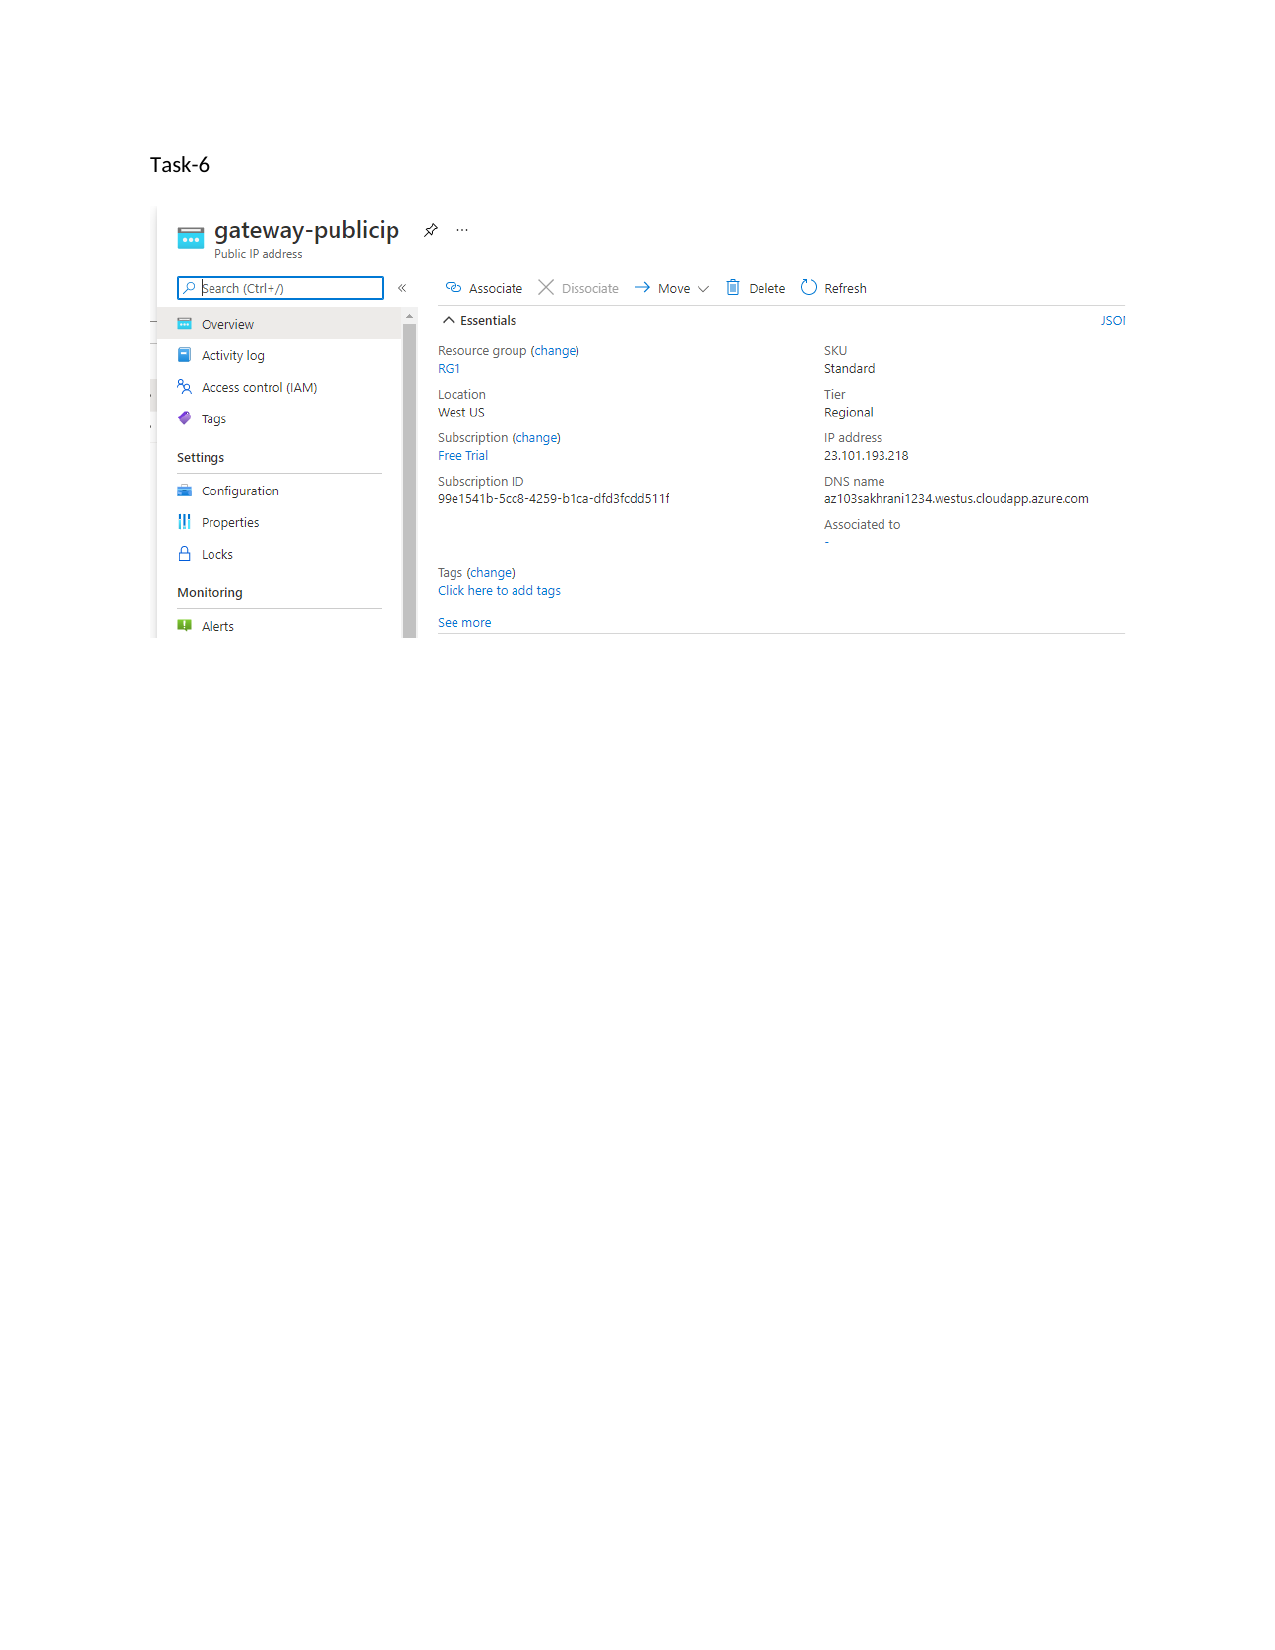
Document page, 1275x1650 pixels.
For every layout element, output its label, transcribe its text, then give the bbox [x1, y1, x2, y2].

text Task-6 [150, 150, 1125, 178]
picture [150, 196, 1125, 638]
